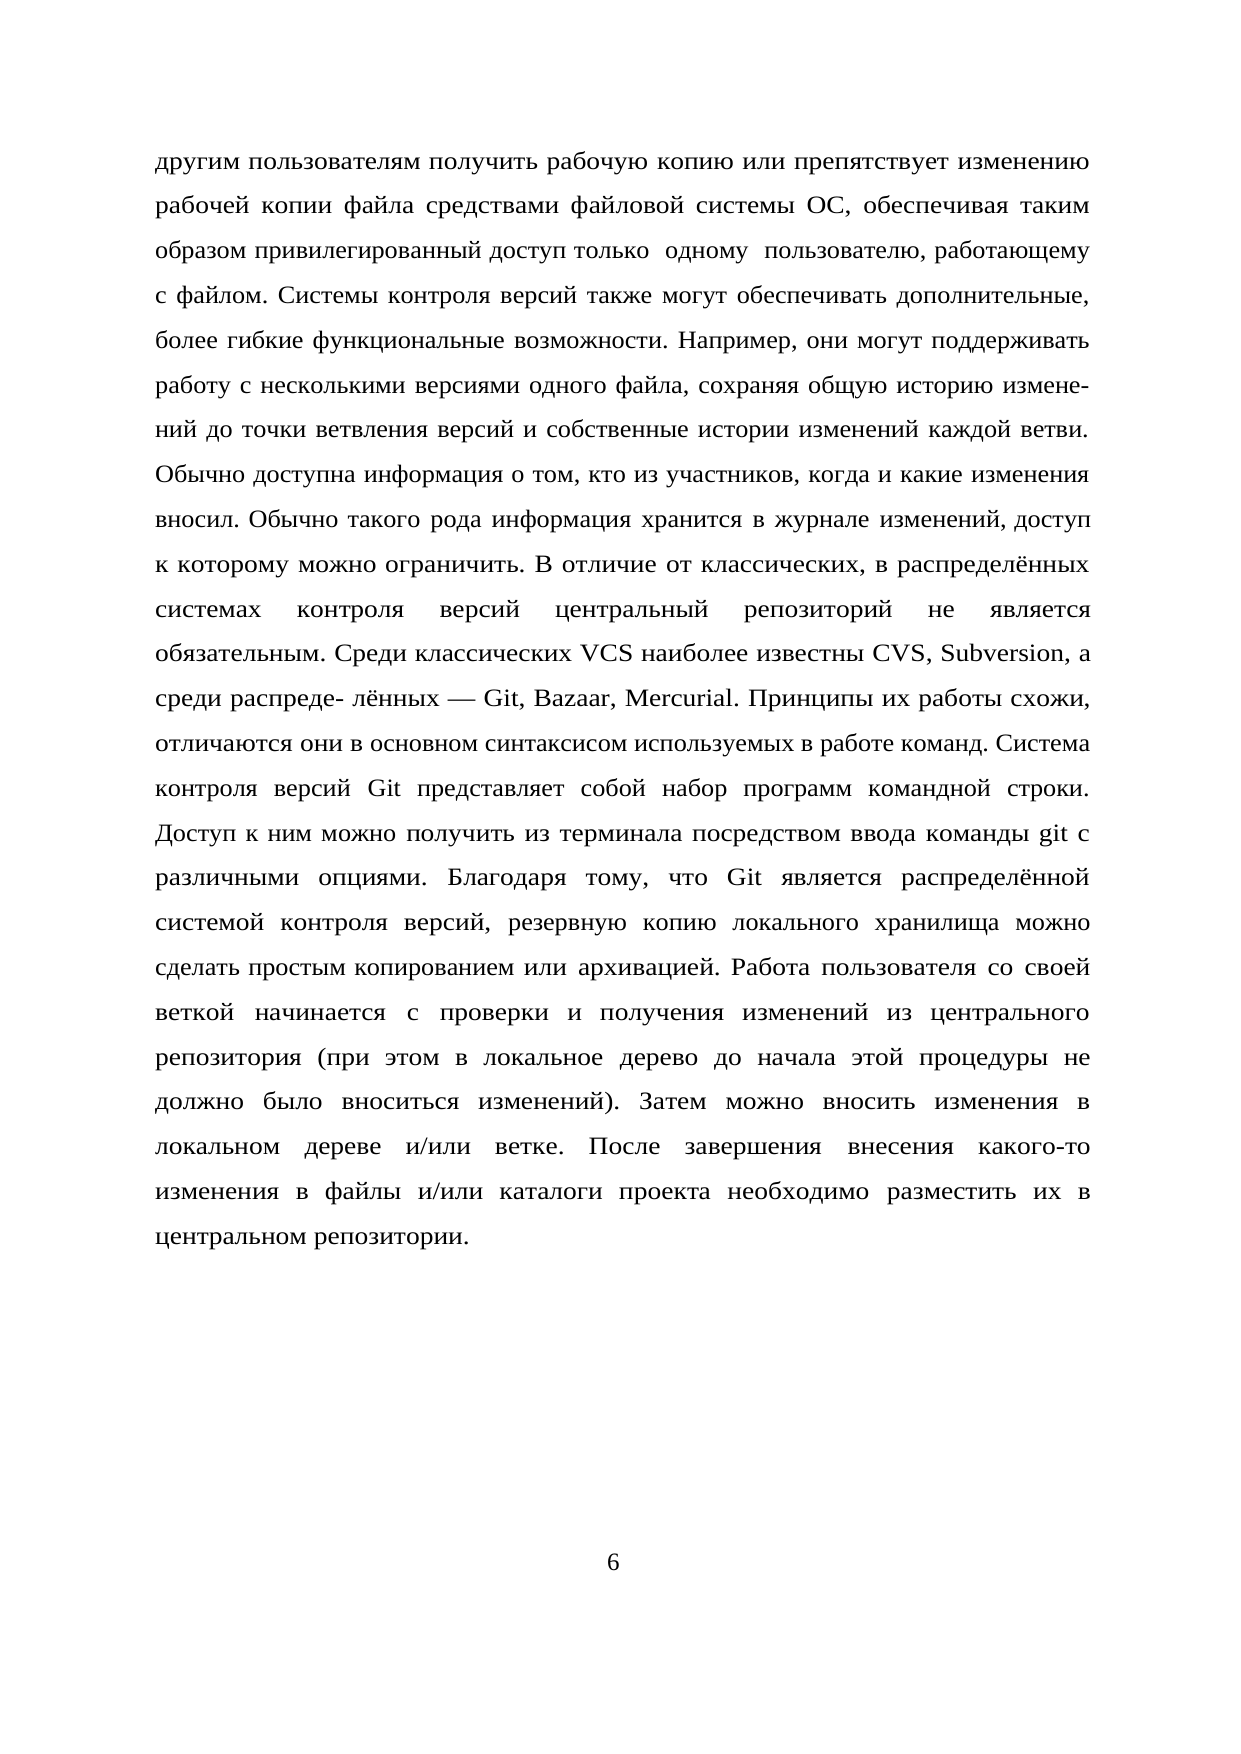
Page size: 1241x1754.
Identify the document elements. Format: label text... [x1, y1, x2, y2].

text другим пользователям получить рабочую копию или препятствует изменению рабочей копии файла средствами файловой системы ОС, обеспечивая таким образом привилегированный доступ только одному пользователю, работающему с файлом. Системы контроля версий также могут обеспечивать дополнительные, более гибкие функциональные возможности. Например, они могут поддерживать работу с несколькими версиями одного файла, сохраняя общую историю измене- ний до точки ветвления версий и собственные истории изменений каждой ветви. Обычно доступна информация о том, кто из участников, когда и какие изменения вносил. Обычно такого рода информация хранится в журнале изменений, доступ к которому можно ограничить. В отличие от классических, в распределённых системах контроля версий центральный репозиторий не является обязательным. Среди классических VCS наиболее известны CVS, Subversion, а среди распреде- лённых — Git, Bazaar, Mercurial. Принципы их работы схожи, отличаются они в основном синтаксисом используемых в работе команд. Система контроля версий Git представляет собой набор программ командной строки. Доступ к ним можно получить из терминала посредством ввода команды git с различными опциями. Благодаря тому, что Git является распределённой системой контроля версий, резервную копию локального хранилища можно сделать простым копированием или архивацией. Работа пользователя со своей веткой начинается с проверки и получения изменений из центрального репозитория (при этом в локальное дерево до начала этой процедуры не должно было вноситься изменений). Затем можно вносить изменения в локальном дереве и/или ветке. После завершения внесения какого-то изменения в файлы и/или каталоги проекта необходимо разместить их в центральном репозитории. [155, 146, 1091, 1249]
